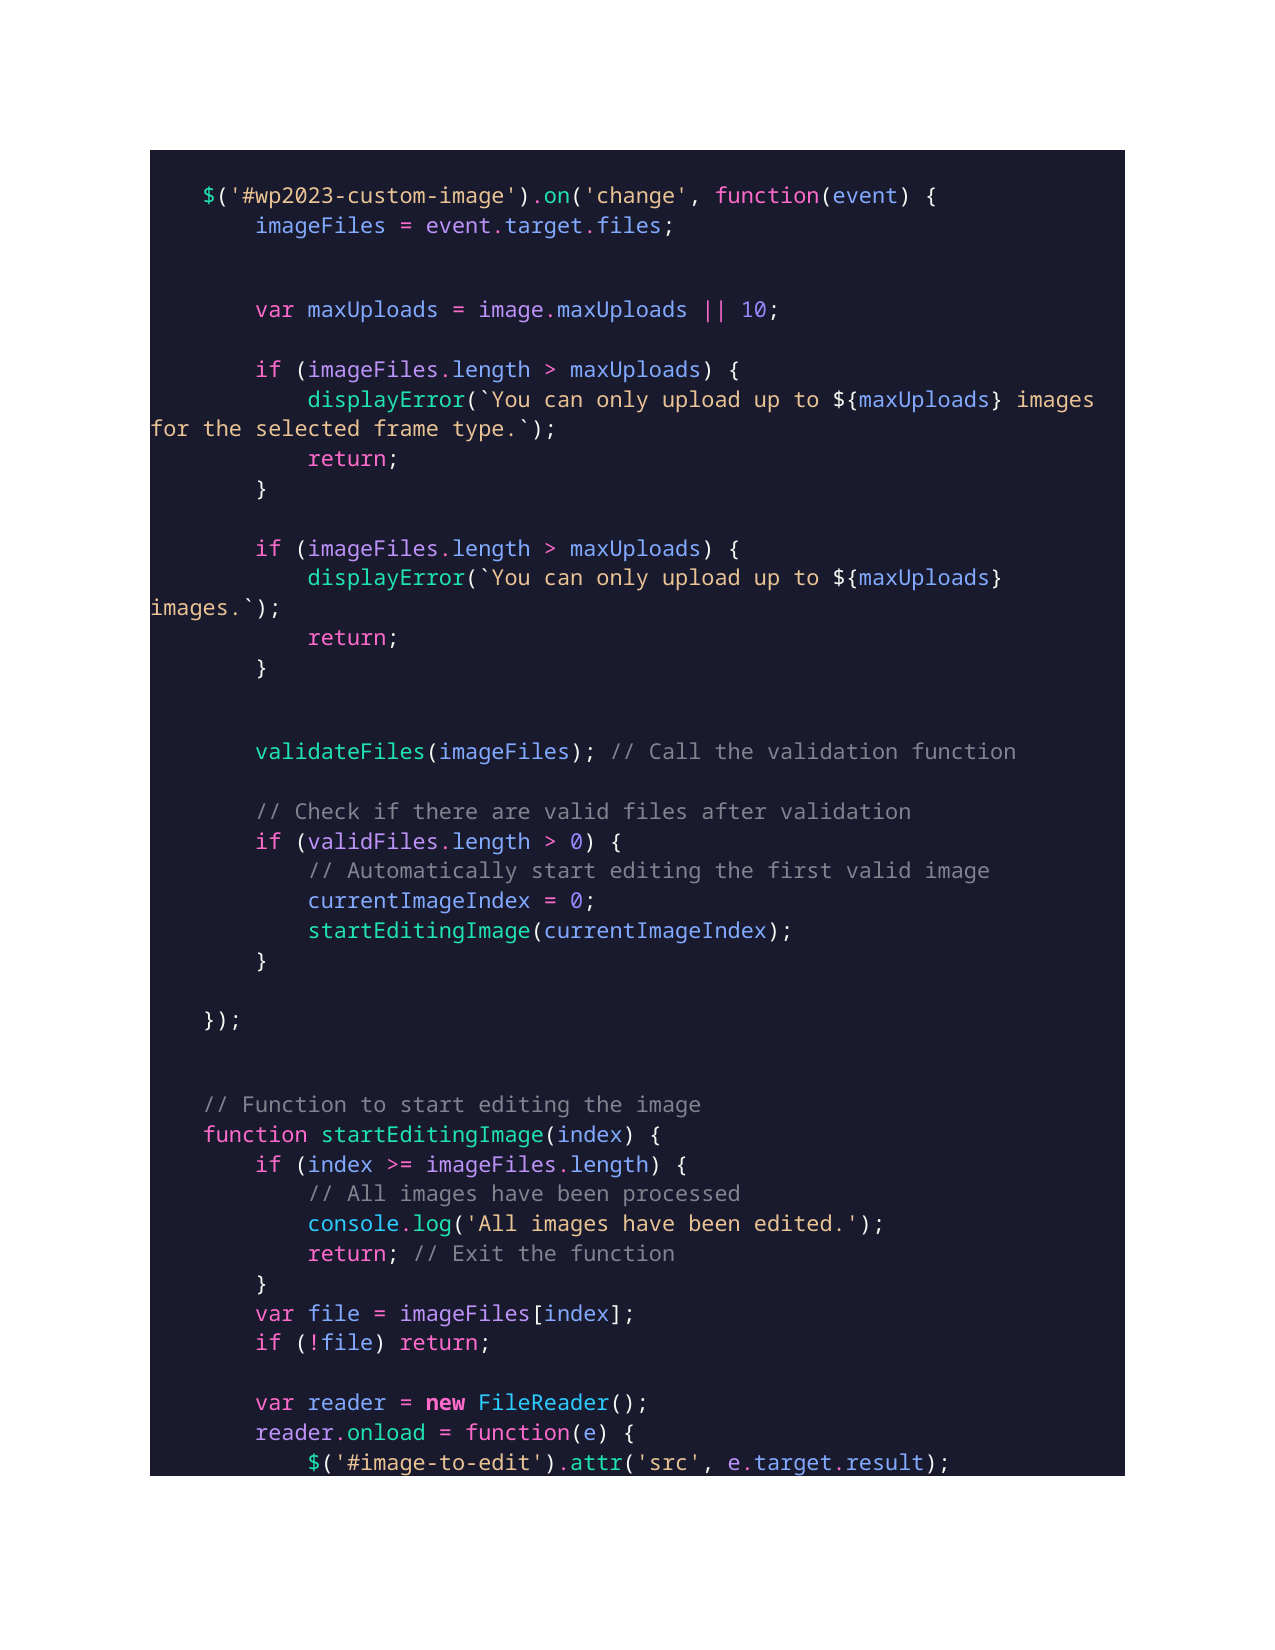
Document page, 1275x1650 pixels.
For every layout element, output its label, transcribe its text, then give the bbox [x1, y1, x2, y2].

text } [150, 652, 1125, 681]
text function startEditingImage(index) { [150, 1119, 1125, 1148]
text validateFiles(imageFiles); // Call the validation function [150, 736, 1125, 766]
text return; [150, 443, 1125, 473]
text } [150, 473, 1125, 503]
text if (!file) return; [150, 1327, 1125, 1357]
text // All images have been processed [150, 1178, 1125, 1208]
text // Function to start editing the image [150, 1089, 1125, 1119]
text startEditingImage(currentImageIndex); [150, 915, 1125, 945]
text }); [150, 1004, 1125, 1034]
text } [150, 945, 1125, 974]
text var reader = new FileReader(); [150, 1387, 1125, 1417]
text $('#image-to-edit').attr('src', e.target.result); [150, 1446, 1125, 1476]
text if (imageFiles.length > maxUploads) { [150, 532, 1125, 562]
text if (validFiles.length > 0) { [150, 826, 1125, 855]
text // Automatically start editing the first valid image [150, 855, 1125, 885]
text var maxUploads = image.maxUploads || 10; [150, 294, 1125, 324]
text currentImageIndex = 0; [150, 885, 1125, 915]
text displayError(`You can only upload up to ${maxUploads} images for the selected frame type.`); [150, 383, 1125, 443]
text $('#wp2023-custom-image').on('change', function(event) { [150, 180, 1125, 209]
text console.log('All images have been edited.'); [150, 1208, 1125, 1238]
text } [150, 1268, 1125, 1297]
text imageFiles = event.target.files; [150, 209, 1125, 239]
text if (imageFiles.length > maxUploads) { [150, 354, 1125, 383]
text displayError(`You can only upload up to ${maxUploads} images.`); [150, 562, 1125, 622]
text if (index >= imageFiles.length) { [150, 1148, 1125, 1178]
text return; [150, 622, 1125, 652]
text var file = imageFiles[index]; [150, 1297, 1125, 1327]
text return; // Exit the function [150, 1238, 1125, 1268]
text // Check if there are valid files after validation [150, 796, 1125, 826]
text reader.onload = function(e) { [150, 1417, 1125, 1446]
